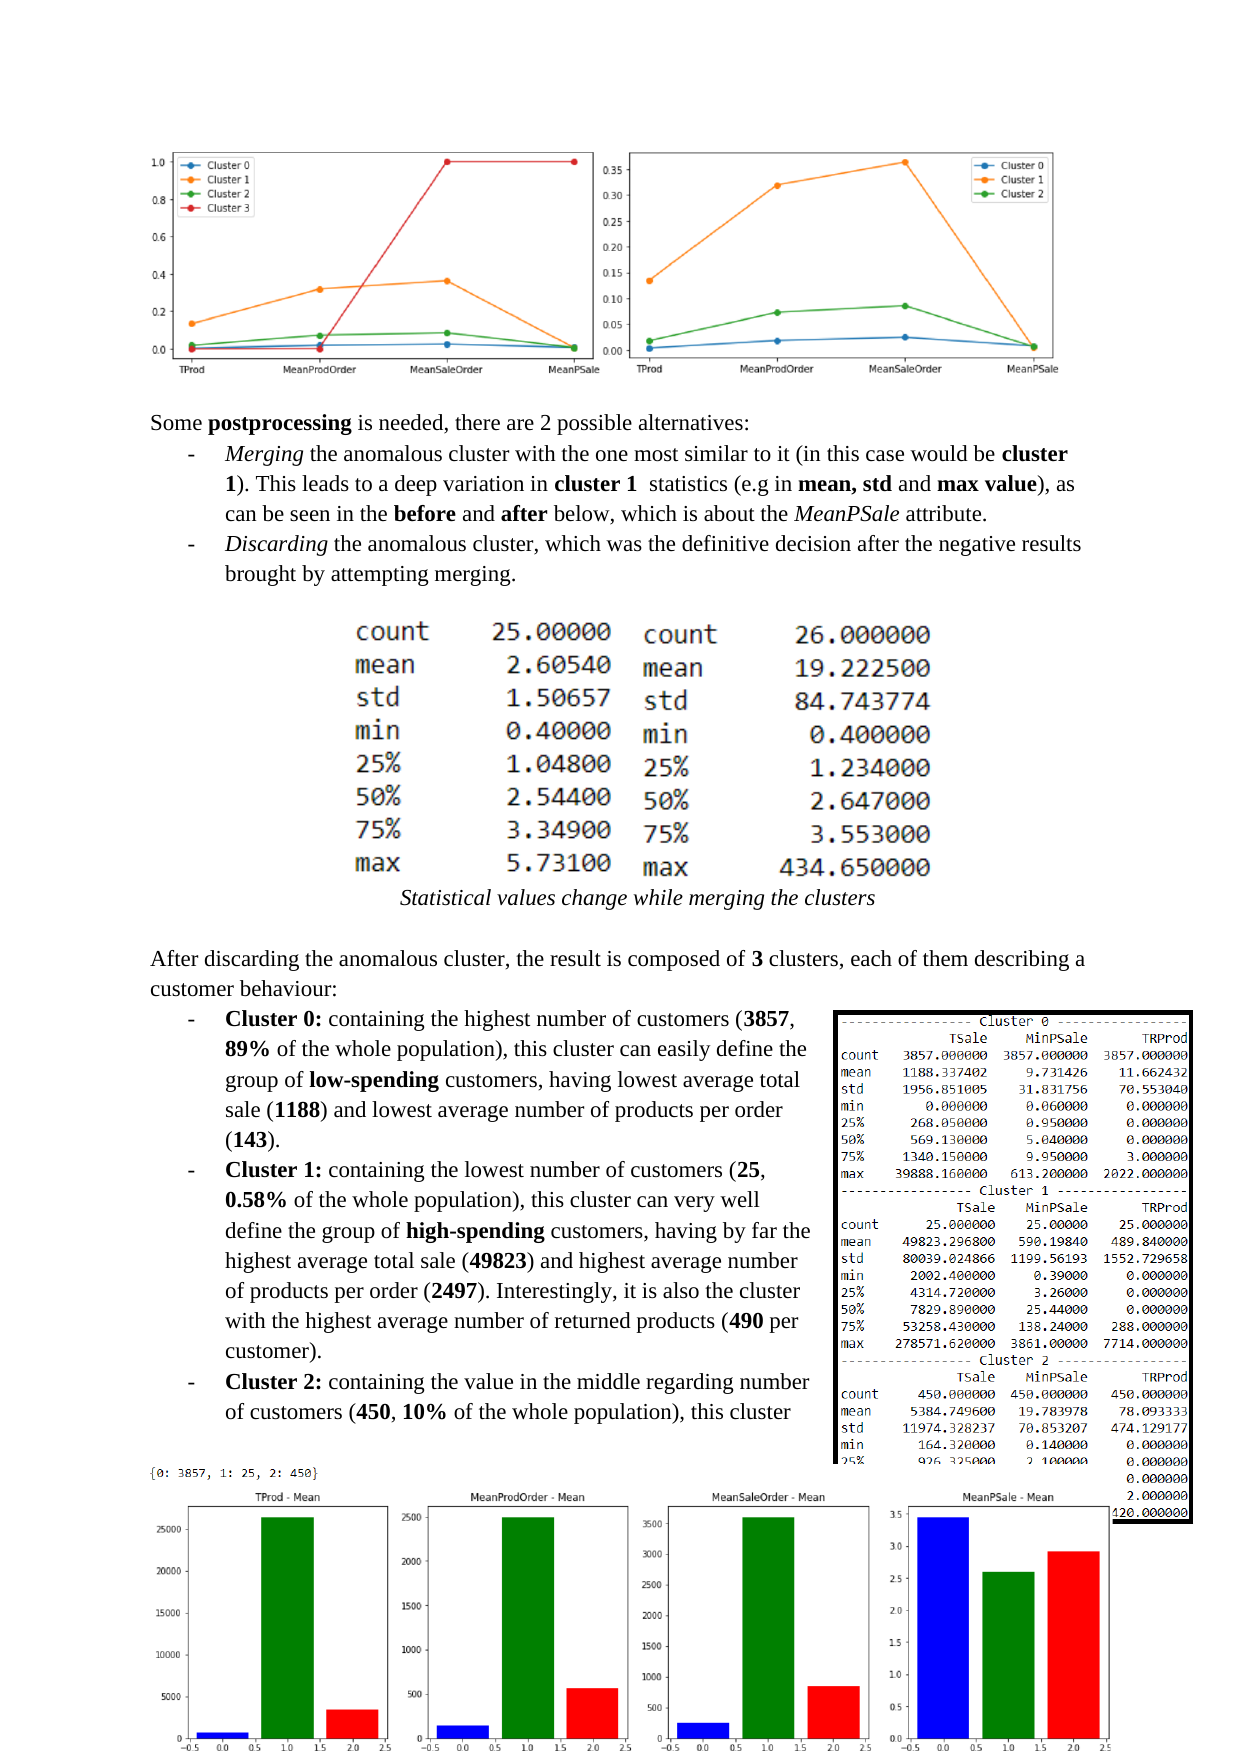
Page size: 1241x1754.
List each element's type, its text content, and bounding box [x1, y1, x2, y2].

picture [150, 1015, 1189, 1754]
list Merging the anomalous cluster with the one most similar to it (in this case would be cluster 1). This leads to a deep variation in cluster 1 statistics (e.g in mean, std and max value), as can be seen in the before and after below, which is about the MeanPSale attribute. [187, 440, 1090, 526]
text Statistical values change while merging the clusters [187, 884, 1090, 911]
text After discarding the anomalous cluster, the result is composed of 3 clusters, each of them describing a customer behaviour: [150, 945, 1090, 1001]
list Cluster 0: containing the highest number of customers (3857, 89% of the whole population), this cluster can easily define the group of low-spending customers, having lowest average total sale (1188) and lowest average number of products per order (143). [187, 1005, 1090, 1152]
picture [345, 621, 622, 881]
text Some postprocessing is needed, there are 2 possible alternatives: [150, 409, 1090, 436]
picture [150, 150, 1060, 376]
list Discarding the anomalous cluster, which was the definitive decision after the negative results brought by attempting merging. [187, 530, 1090, 587]
picture [639, 621, 933, 881]
list Cluster 1: containing the lowest number of customers (25, 0.58% of the whole population), this cluster can very well define the group of high-spending customers, having by far the highest average total sale (49823) and highest average number of products per order (2497). Interestingly, it is also the cluster with the highest average number of returned products (490 per customer). [187, 1156, 833, 1364]
